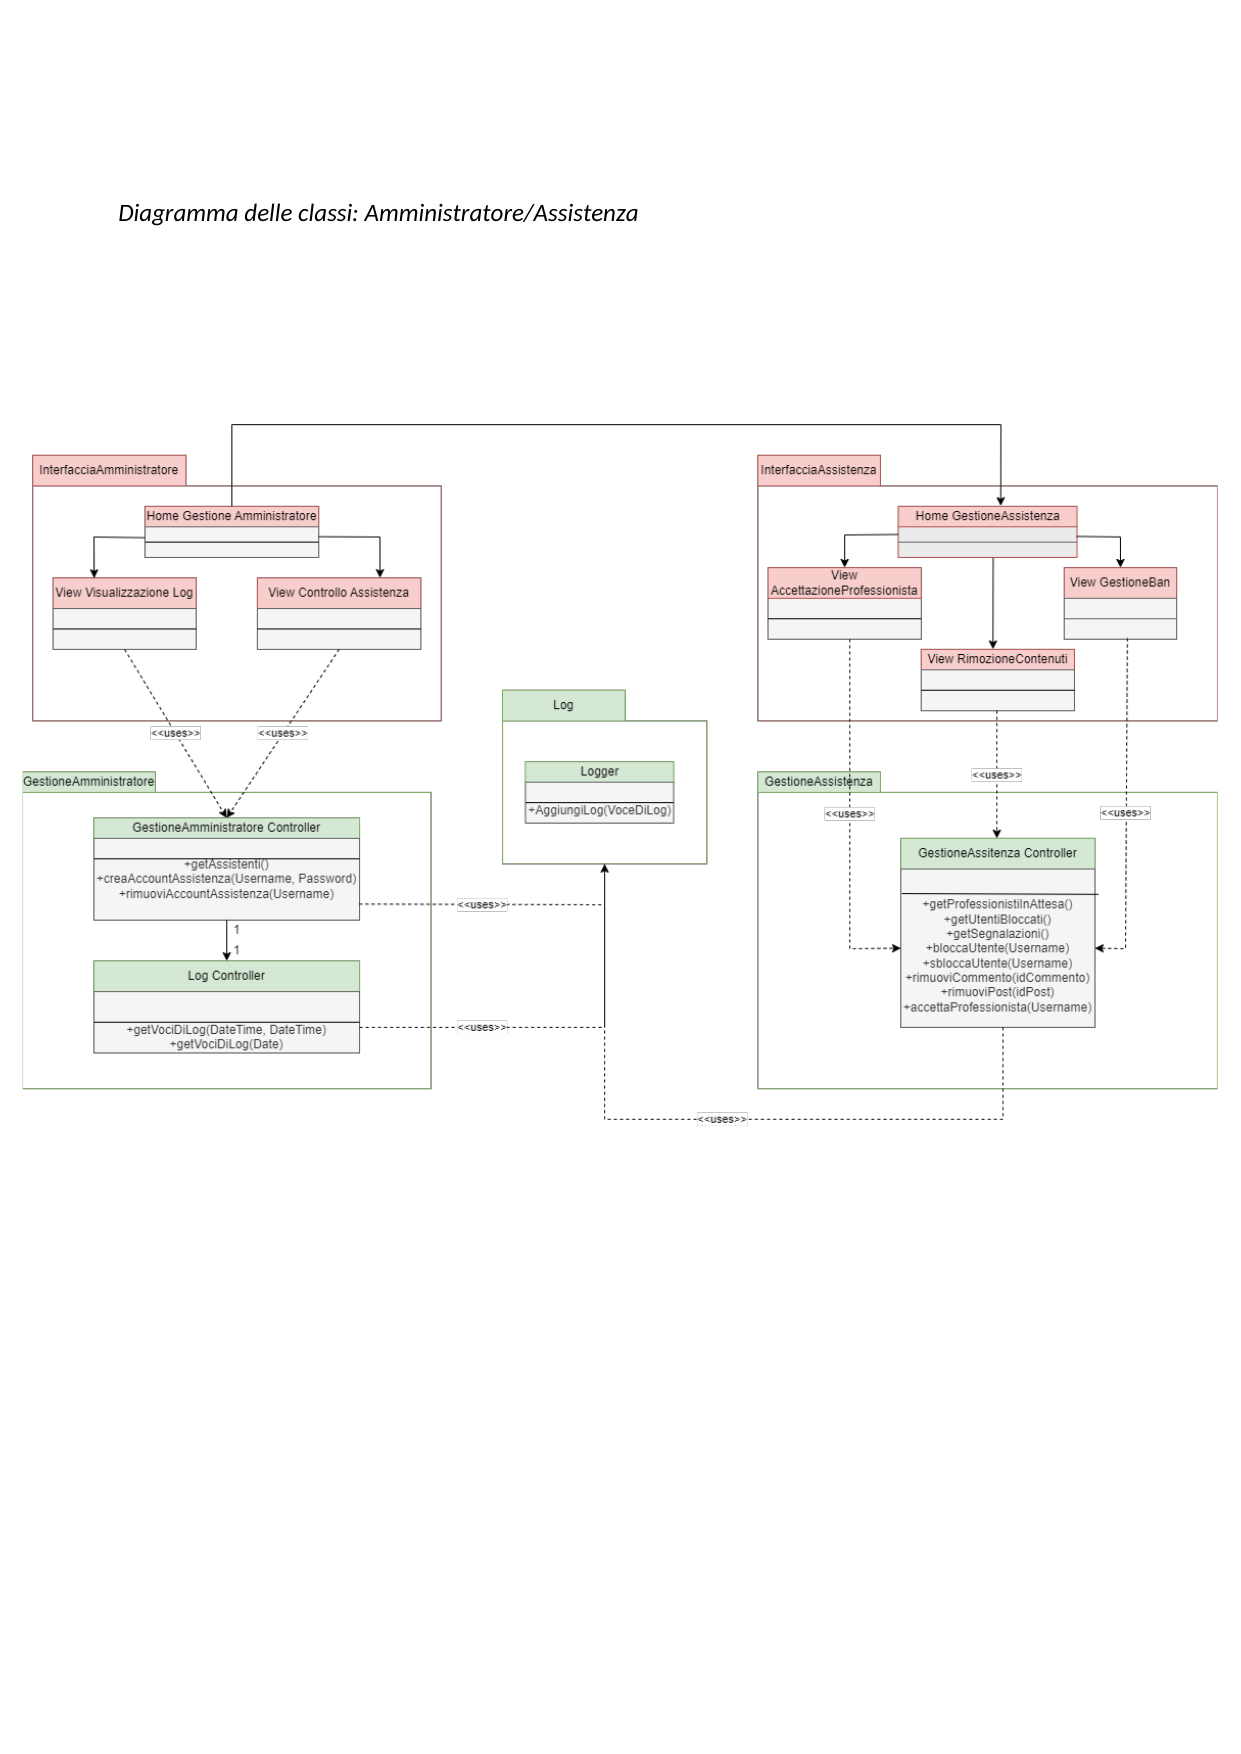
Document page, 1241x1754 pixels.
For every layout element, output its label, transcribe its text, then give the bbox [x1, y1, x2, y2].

picture [22, 417, 1218, 1128]
text Diagramma delle classi: Amministratore/Assistenza [118, 197, 1122, 228]
